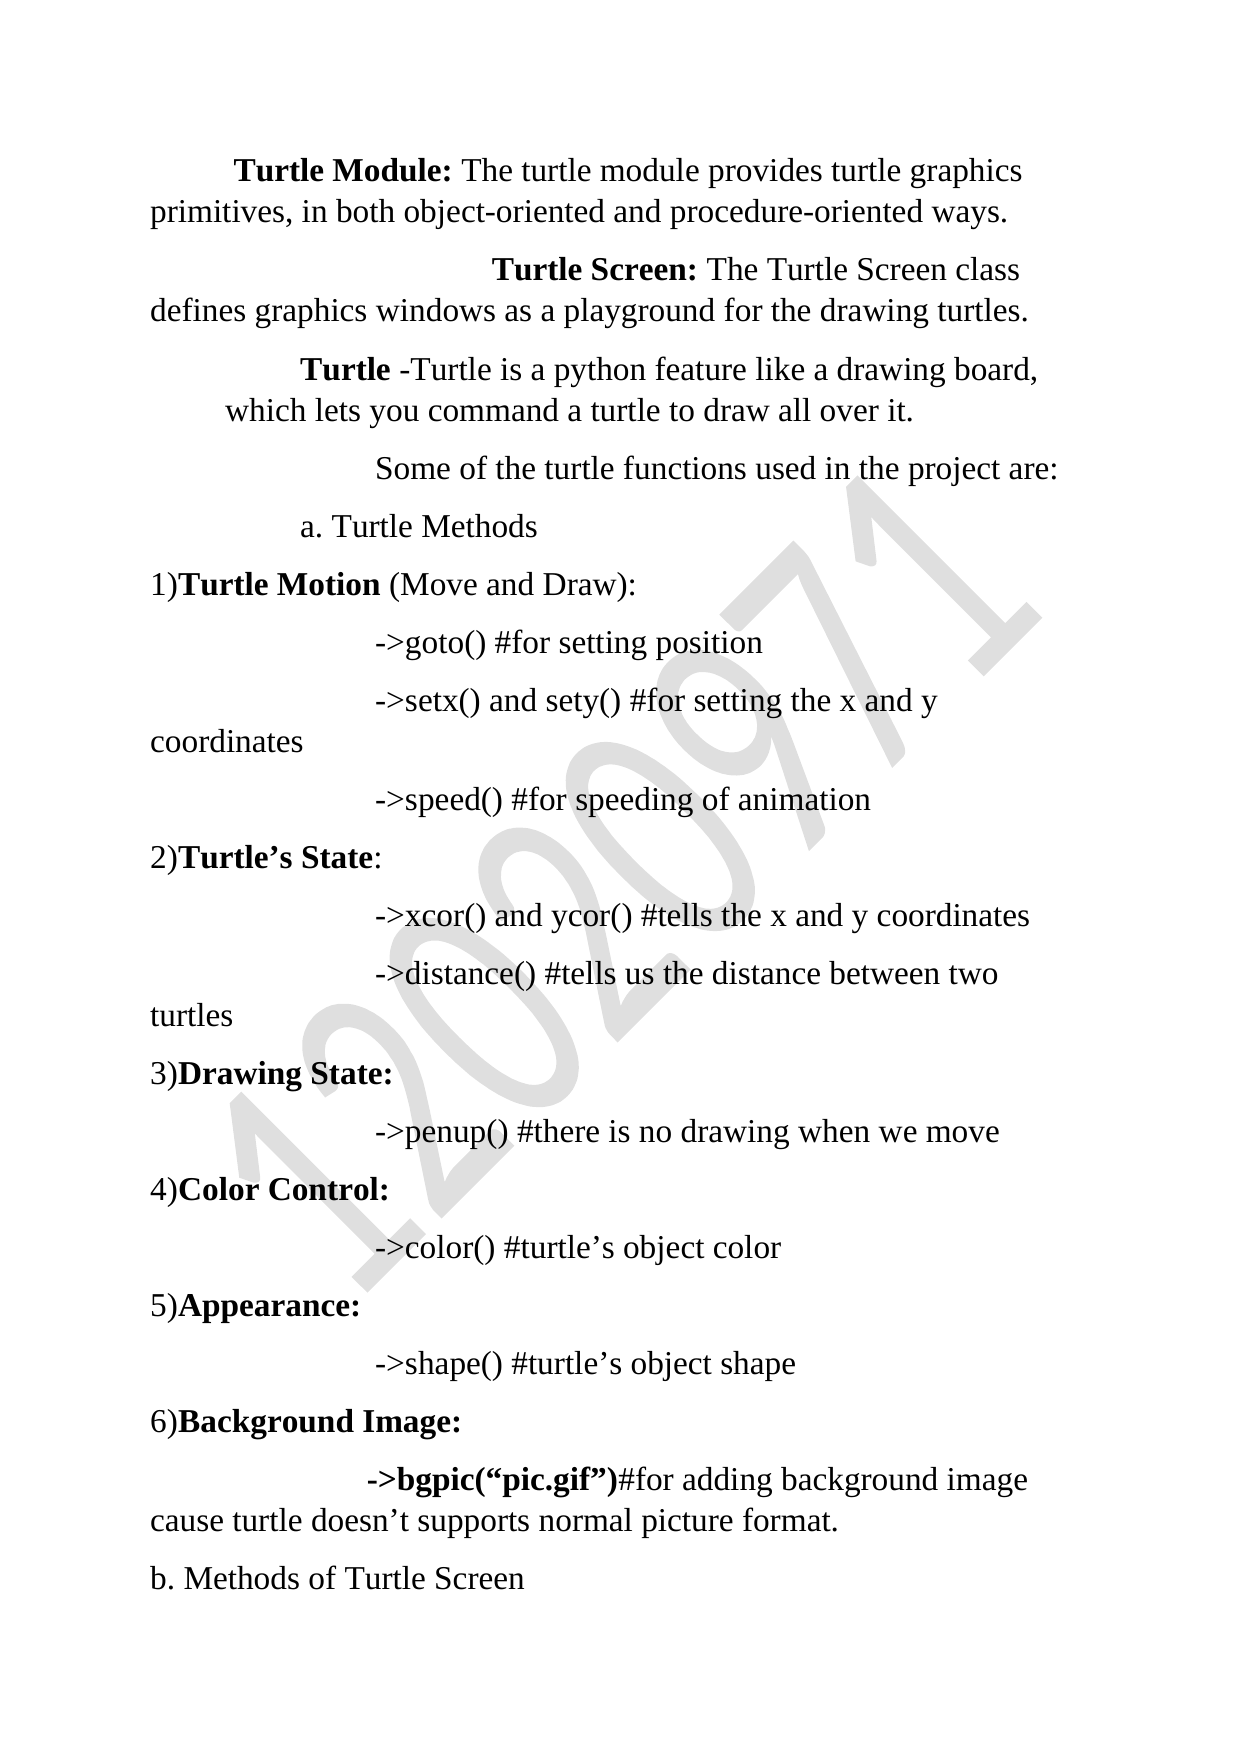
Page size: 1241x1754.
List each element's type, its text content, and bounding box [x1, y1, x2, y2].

text 4)Color Control: [150, 1169, 1090, 1207]
text ->speed() #for speeding of animation [150, 779, 1090, 818]
text ->goto() #for setting position [150, 622, 1090, 661]
text a. Turtle Methods [225, 506, 1090, 544]
text Turtle Module: The turtle module provides turtle graphics primitives, in both object-oriented and procedure-oriented ways. [150, 150, 1090, 230]
text Turtle Screen: The Turtle Screen class defines graphics windows as a playground for the drawing turtles. [150, 249, 1090, 329]
text Some of the turtle functions used in the project are: [300, 448, 1090, 486]
text Turtle -Turtle is a python feature like a drawing board, which lets you command a turtle to draw all over it. [225, 349, 1090, 428]
text 2)Turtle’s State: [150, 838, 1090, 876]
text 6)Background Image: [150, 1401, 1090, 1439]
text ->distance() #tells us the distance between two turtles [150, 954, 1090, 1033]
text ->shape() #turtle’s object shape [150, 1343, 1090, 1381]
text ->bgpic(“pic.gif”)#for adding background image cause turtle doesn’t supports normal picture format. [150, 1459, 1090, 1539]
text 3)Drawing State: [150, 1053, 1090, 1091]
text ->penup() #there is no drawing when we move [150, 1111, 1090, 1149]
text b. Methods of Turtle Screen [150, 1558, 1090, 1597]
text ->xcor() and ycor() #tells the x and y coordinates [150, 896, 1090, 934]
text ->setx() and sety() #for setting the x and y coordinates [150, 680, 1090, 760]
text 5)Appearance: [150, 1285, 1090, 1323]
text 1)Turtle Motion (Move and Draw): [150, 564, 1090, 602]
text ->color() #turtle’s object color [150, 1227, 1090, 1265]
